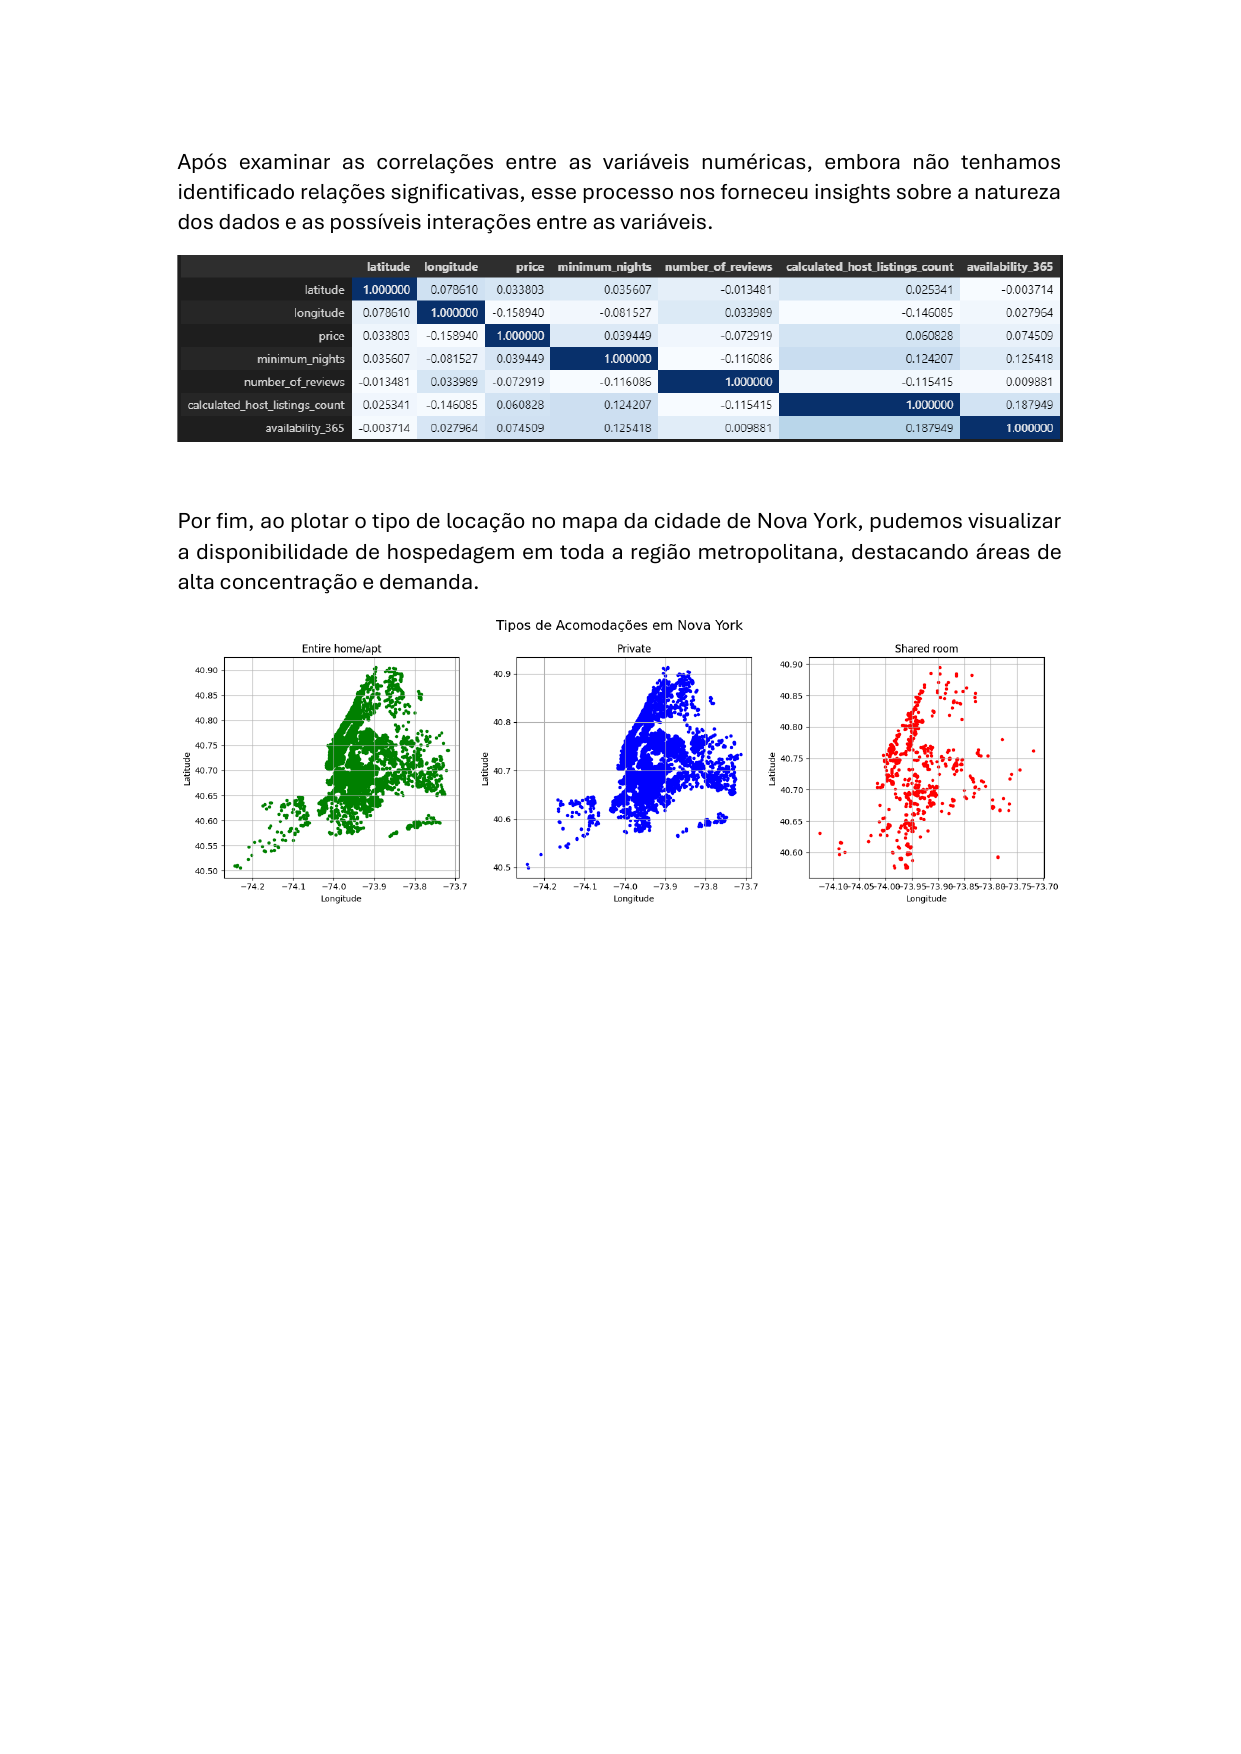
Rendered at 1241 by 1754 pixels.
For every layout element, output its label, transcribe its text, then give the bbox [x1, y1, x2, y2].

text Após examinar as correlações entre as variáveis numéricas, embora não tenhamos identificado relações significativas, esse processo nos forneceu insights sobre a natureza dos dados e as possíveis interações entre as variáveis. [177, 148, 1063, 236]
picture [177, 255, 1063, 442]
text Por fim, ao plotar o tipo de locação no mapa da cidade de Nova York, pudemos visualizar a disponibilidade de hospedagem em toda a região metropolitana, destacando áreas de alta concentração e demanda. [177, 507, 1063, 596]
picture [177, 614, 1063, 909]
